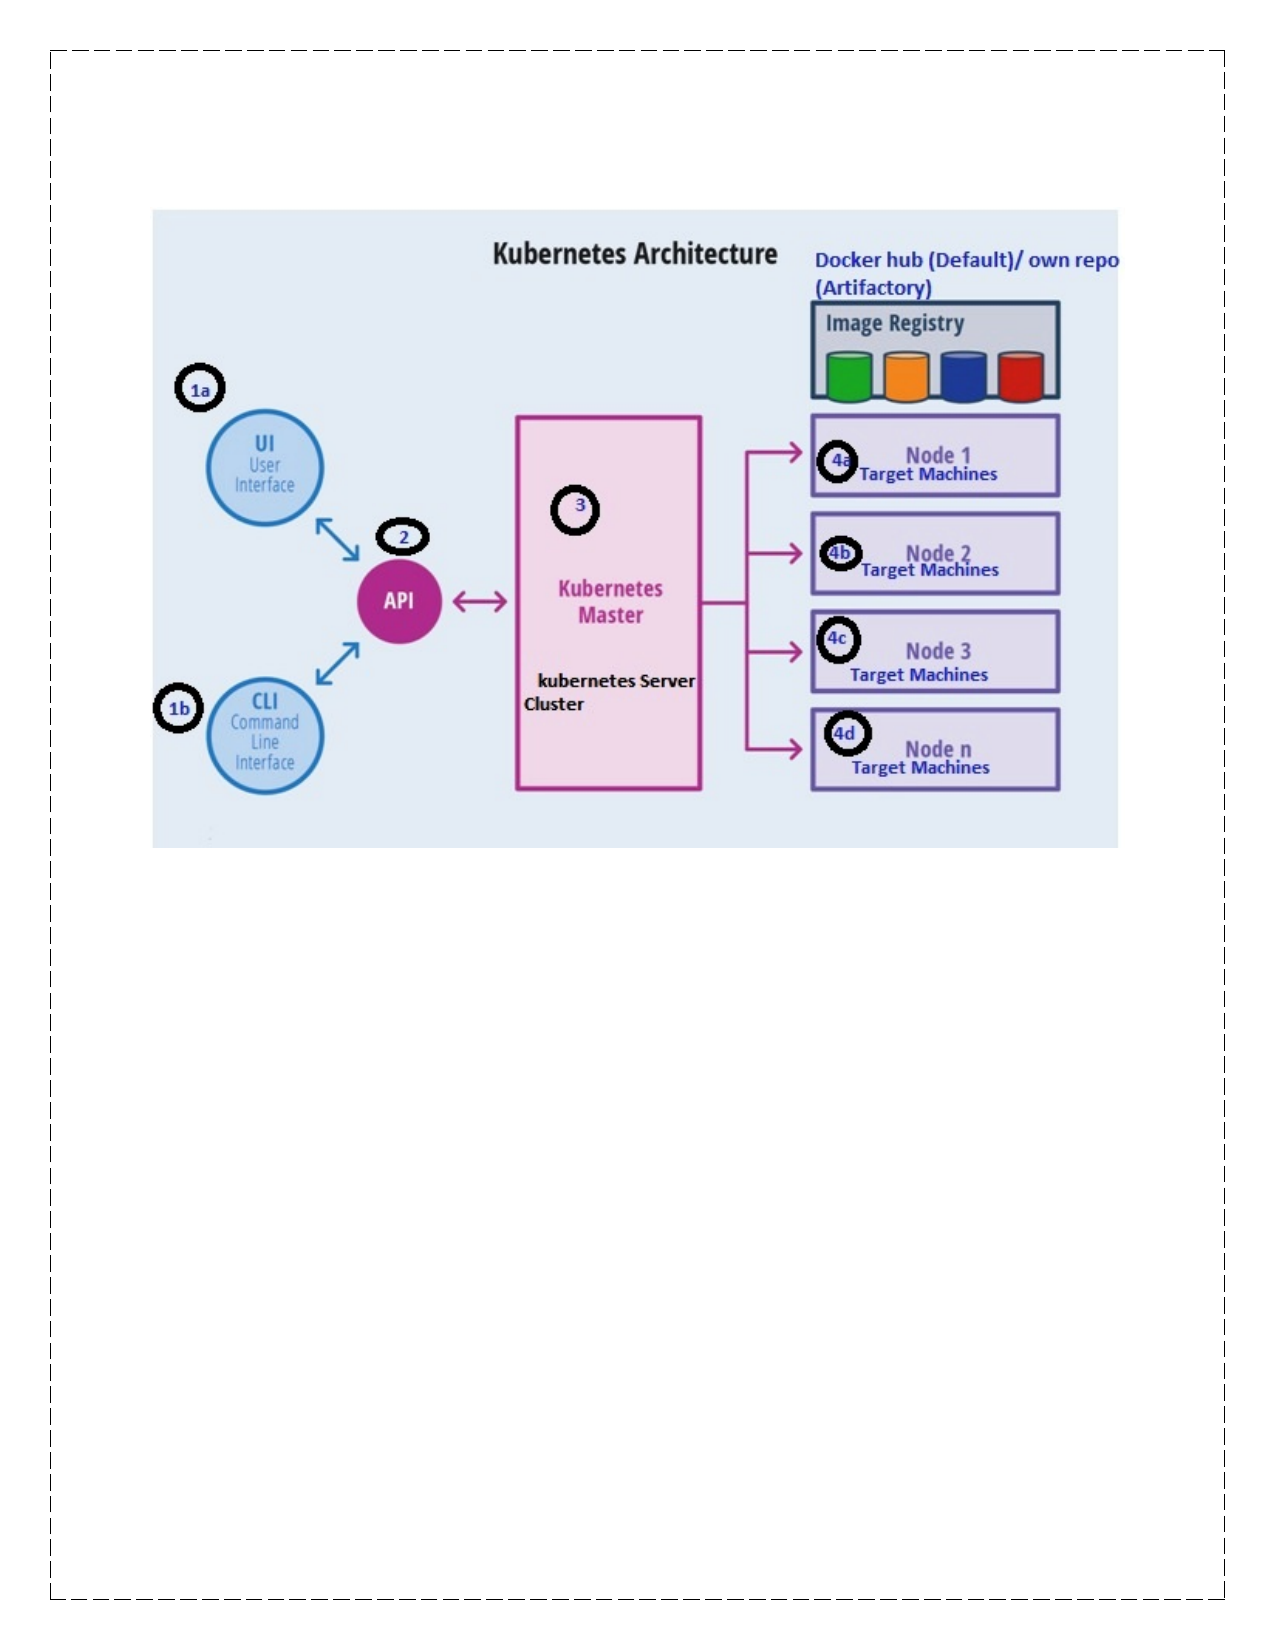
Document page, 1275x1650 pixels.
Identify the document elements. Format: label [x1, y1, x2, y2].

picture [150, 207, 1125, 848]
